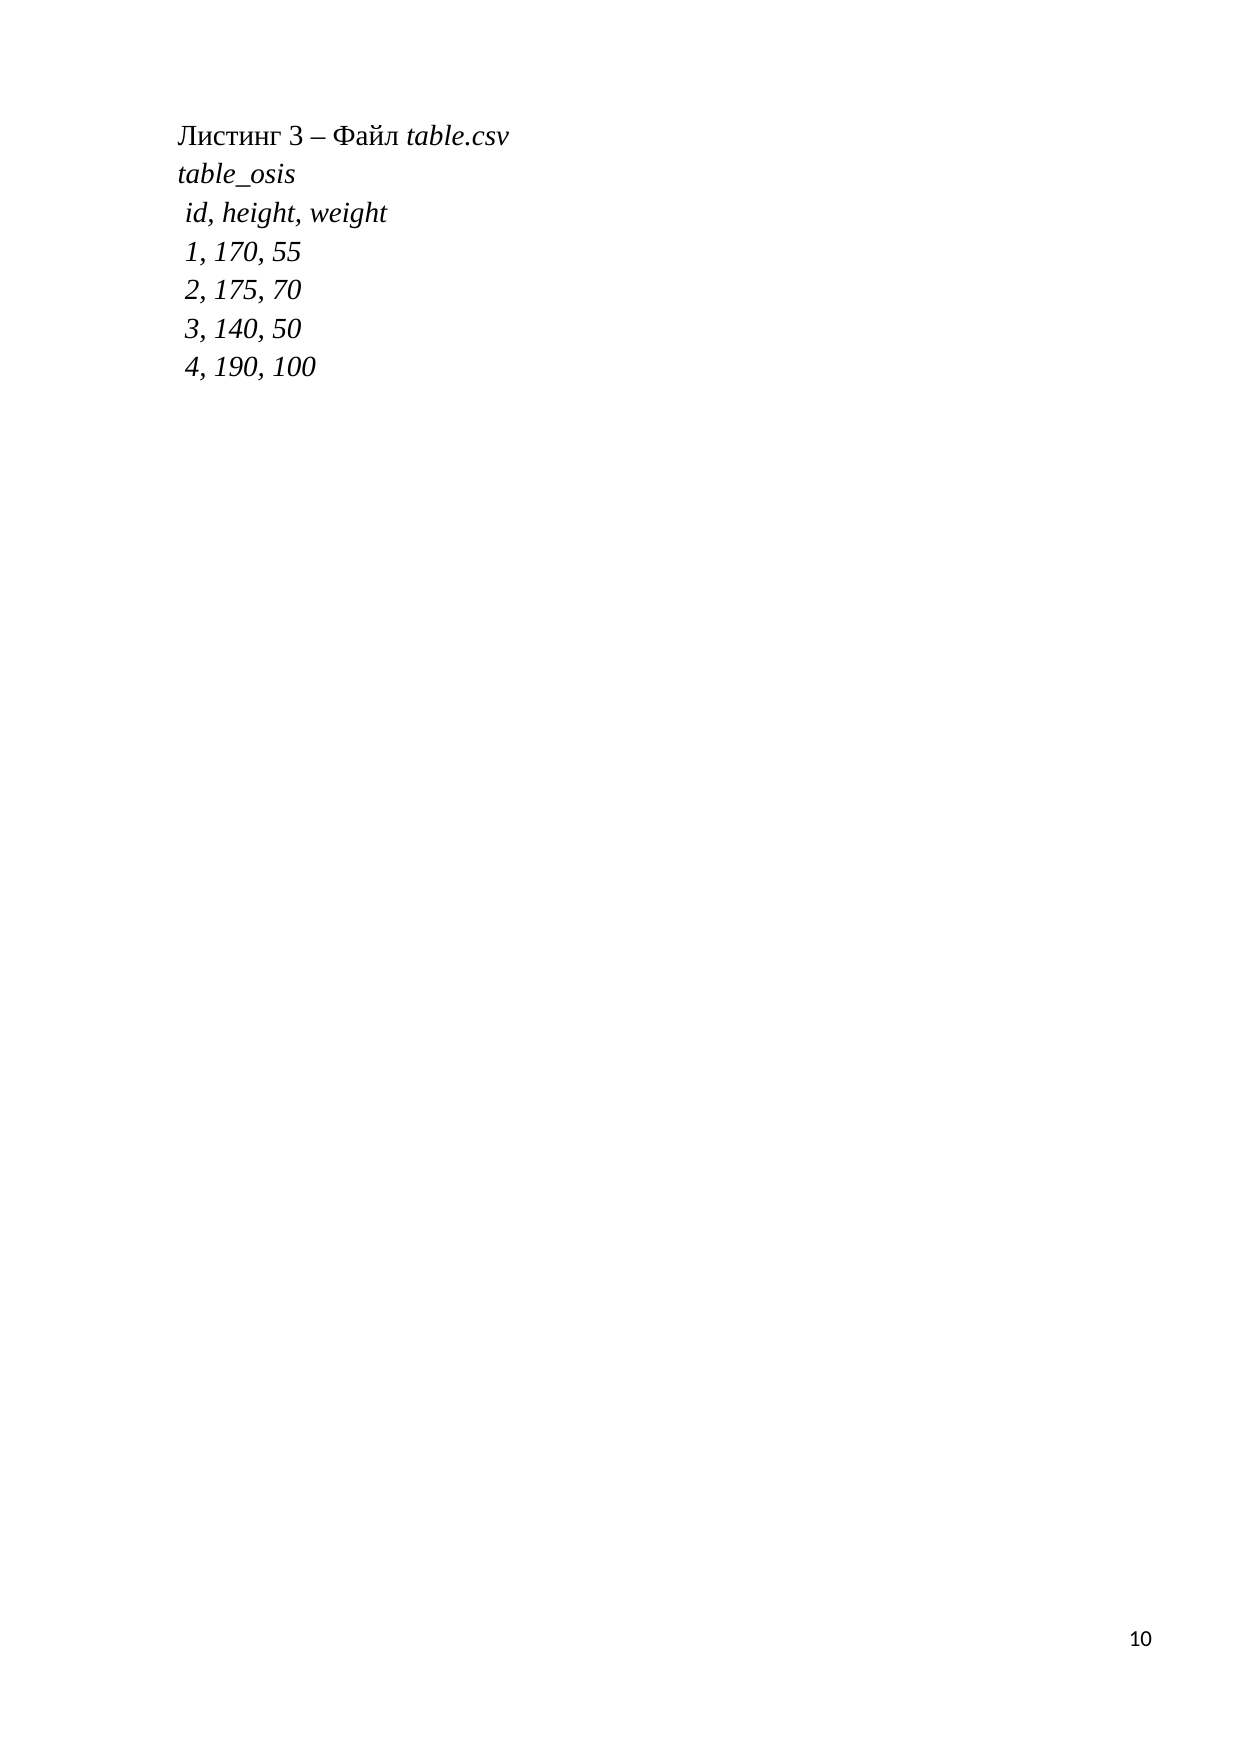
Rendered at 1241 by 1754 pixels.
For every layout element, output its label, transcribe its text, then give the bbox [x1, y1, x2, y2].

text id, height, weight [177, 195, 1152, 229]
text 3, 140, 50 [177, 311, 1152, 344]
text Листинг 3 – Файл table.csv [177, 118, 1152, 152]
text table_osis [177, 157, 1152, 190]
text 4, 190, 100 [177, 349, 1152, 383]
text 1, 170, 55 [177, 234, 1152, 267]
text 2, 175, 70 [177, 272, 1152, 306]
